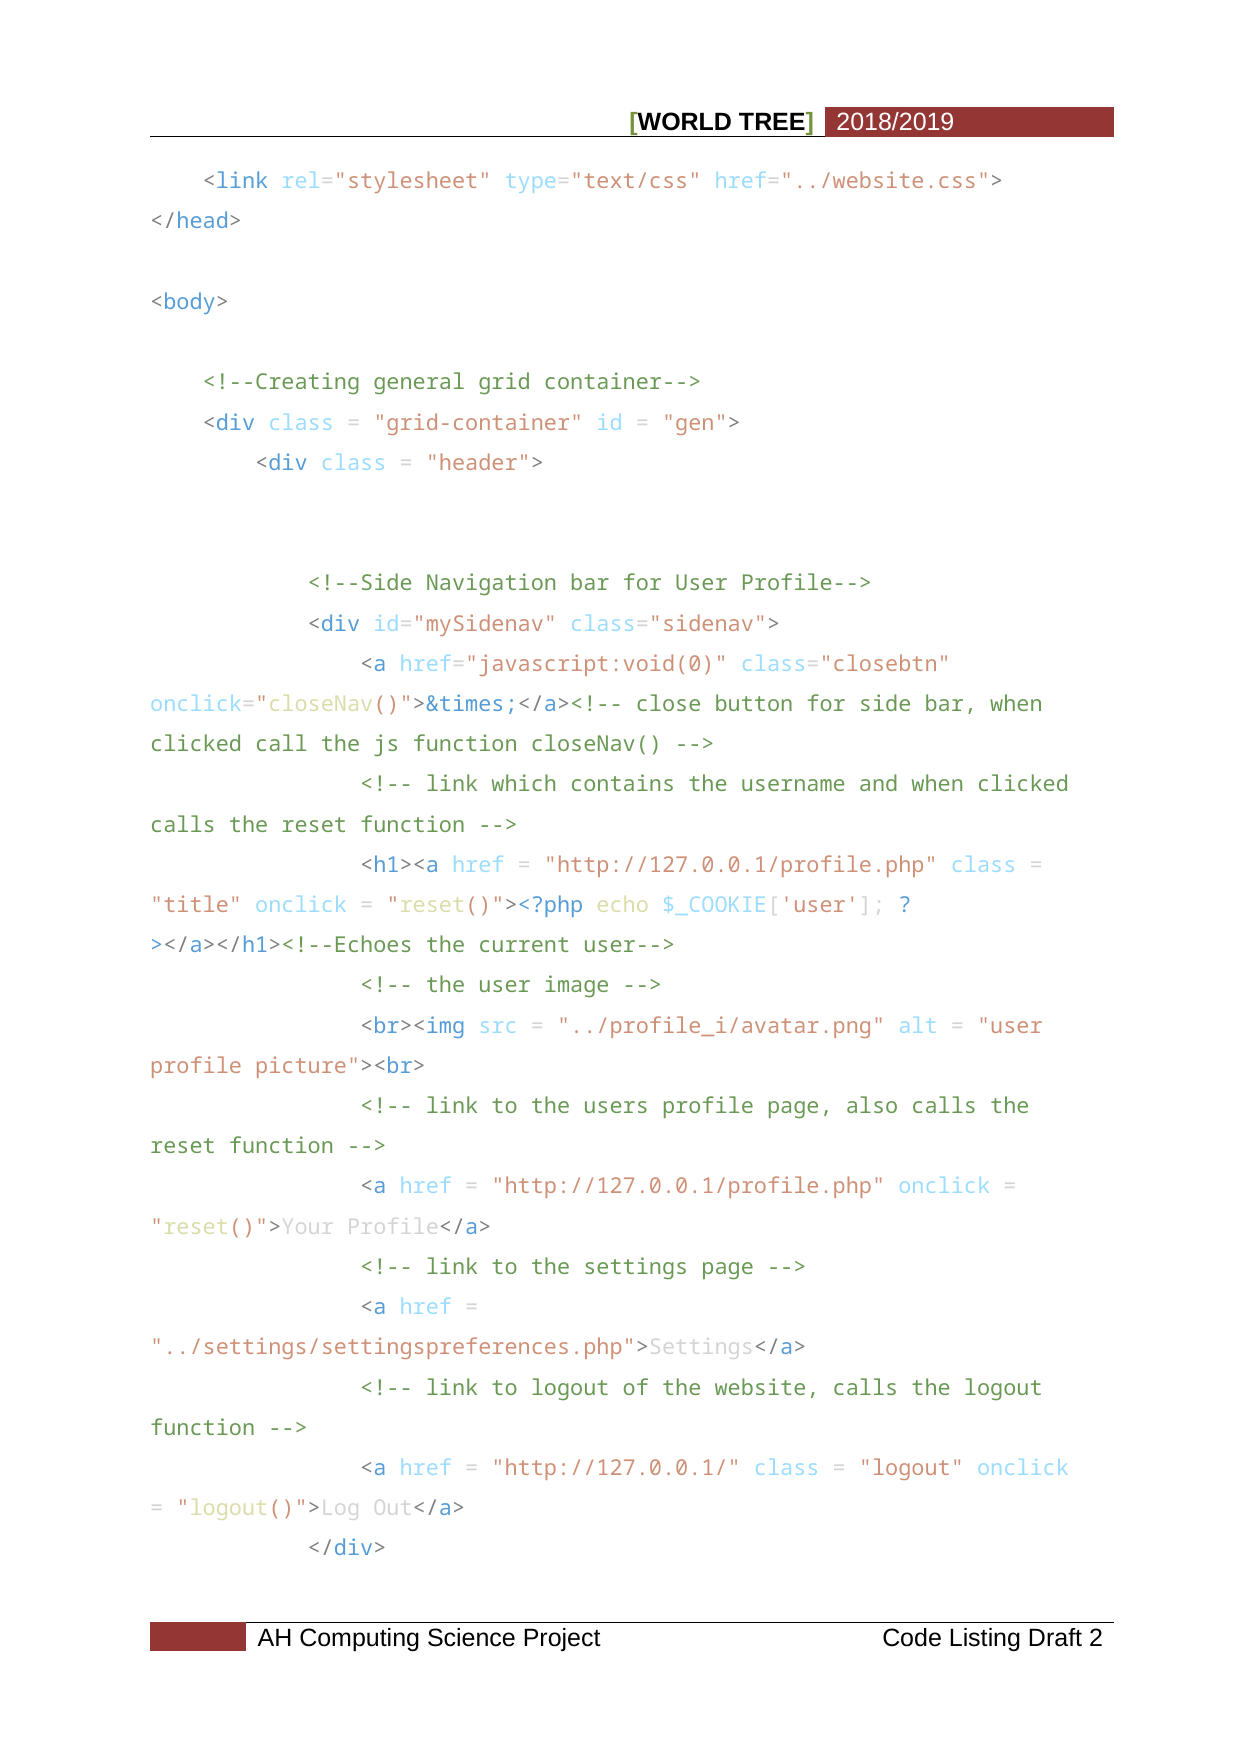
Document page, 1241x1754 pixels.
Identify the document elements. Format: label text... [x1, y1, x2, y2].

text <h1><a href = "http://127.0.0.1/profile.php" class = "title" onclick = "reset()"><?php echo $_COOKIE['user']; ?></a></h1><!--Echoes the current user--> [150, 849, 1090, 959]
text <!-- link to the settings page --> [150, 1251, 1090, 1281]
text <div class = "grid-container" id = "gen"> [150, 407, 1090, 436]
text <body> [150, 286, 1090, 316]
text <!-- link to logout of the website, calls the logout function --> [150, 1372, 1090, 1442]
text <a href = "../settings/settingspreferences.php">Settings</a> [150, 1291, 1090, 1361]
text <!-- link to the users profile page, also calls the reset function --> [150, 1090, 1090, 1160]
text <link rel="stylesheet" type="text/css" href="../website.css"> [150, 165, 1090, 195]
text <a href = "http://127.0.0.1/profile.php" onclick = "reset()">Your Profile</a> [150, 1171, 1090, 1241]
text <br><img src = "../profile_i/avatar.png" alt = "user profile picture"><br> [150, 1010, 1090, 1080]
text <div id="mySidenav" class="sidenav"> [150, 608, 1090, 637]
text </head> [150, 206, 1090, 235]
text <a href = "http://127.0.0.1/" class = "logout" onclick = "logout()">Log Out</a> [150, 1452, 1090, 1522]
text <!-- the user image --> [150, 969, 1090, 999]
text <a href="javascript:void(0)" class="closebtn" onclick="closeNav()">&times;</a><!-- close button for side bar, when clicked call the js function closeNav() --> [150, 648, 1090, 758]
text </div> [150, 1532, 1090, 1562]
text <!--Side Navigation bar for User Profile--> [150, 567, 1090, 597]
text <!--Creating general grid container--> [150, 366, 1090, 396]
text <!-- link which contains the username and when clicked calls the reset function --> [150, 768, 1090, 838]
text <div class = "header"> [150, 447, 1090, 477]
